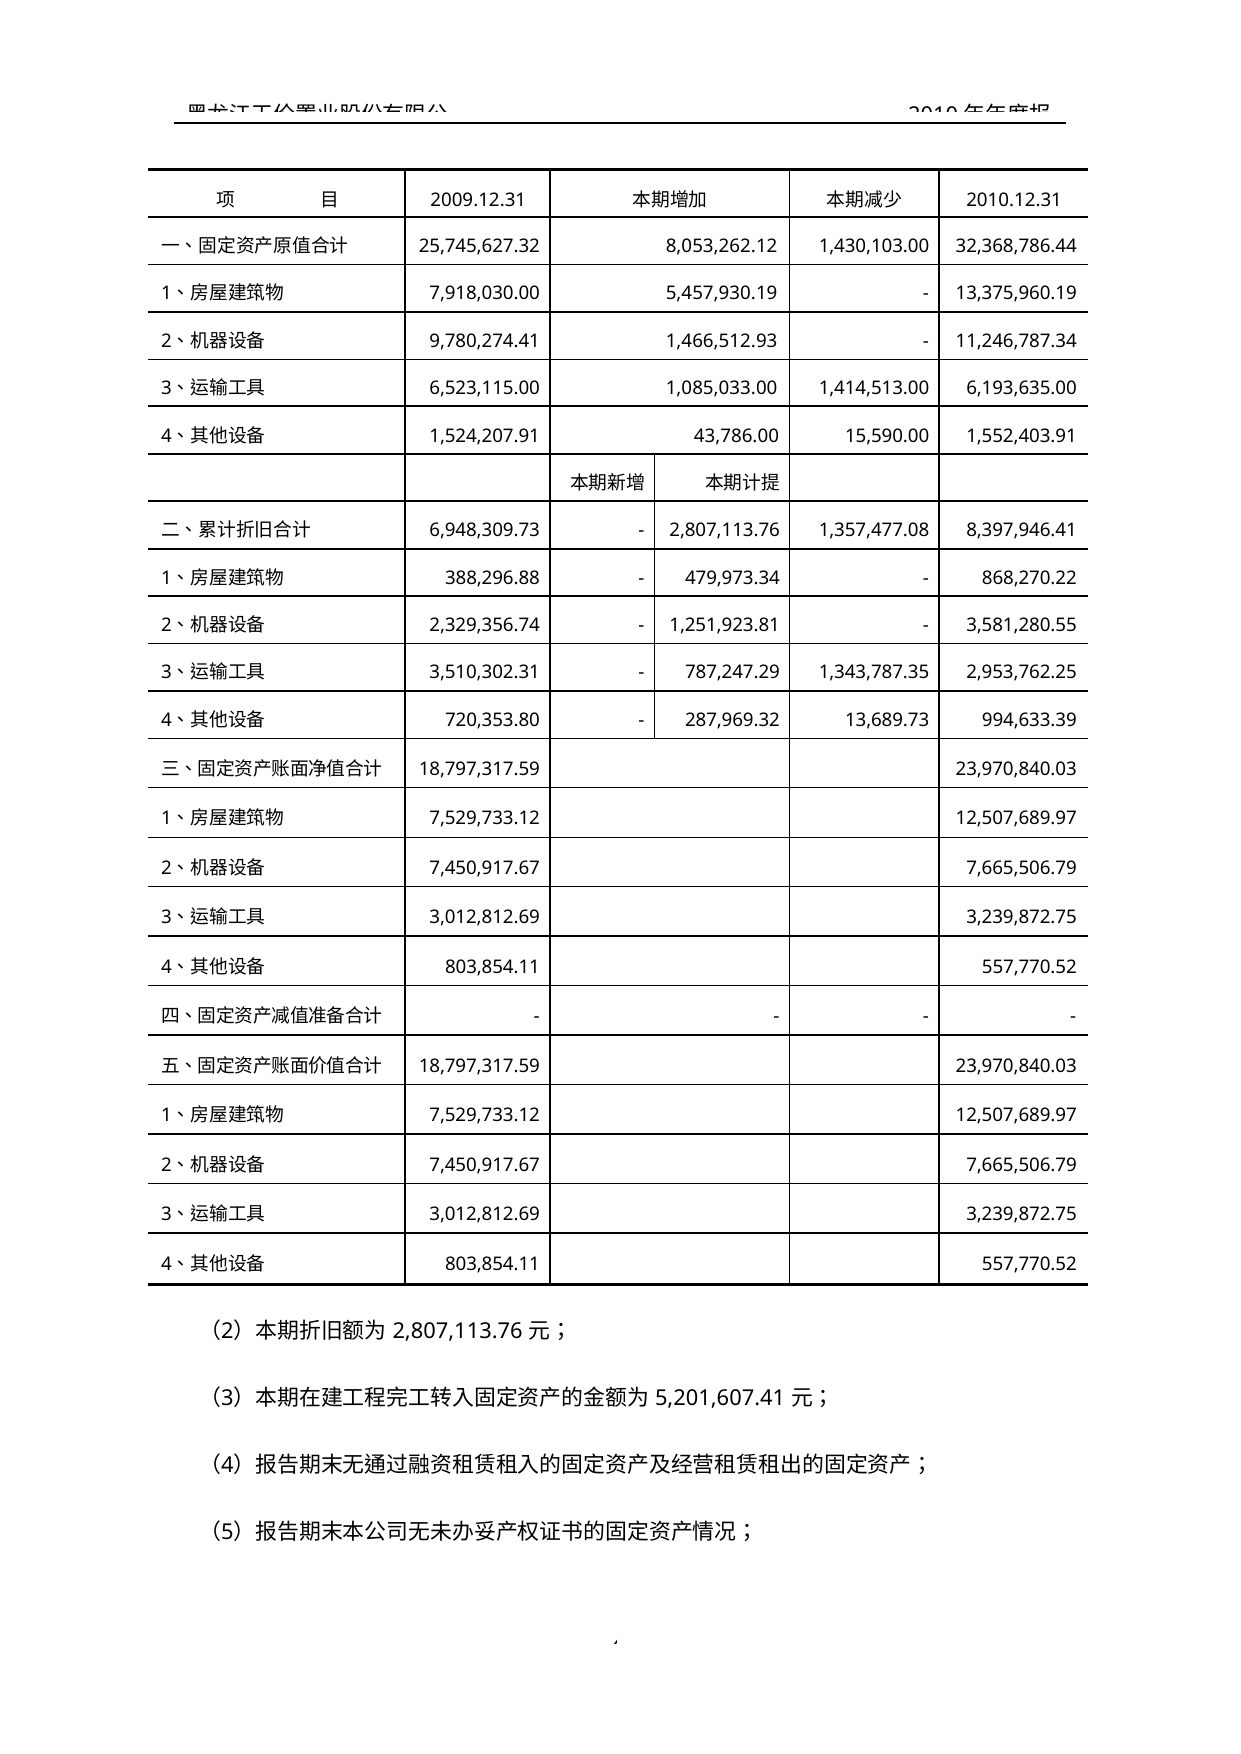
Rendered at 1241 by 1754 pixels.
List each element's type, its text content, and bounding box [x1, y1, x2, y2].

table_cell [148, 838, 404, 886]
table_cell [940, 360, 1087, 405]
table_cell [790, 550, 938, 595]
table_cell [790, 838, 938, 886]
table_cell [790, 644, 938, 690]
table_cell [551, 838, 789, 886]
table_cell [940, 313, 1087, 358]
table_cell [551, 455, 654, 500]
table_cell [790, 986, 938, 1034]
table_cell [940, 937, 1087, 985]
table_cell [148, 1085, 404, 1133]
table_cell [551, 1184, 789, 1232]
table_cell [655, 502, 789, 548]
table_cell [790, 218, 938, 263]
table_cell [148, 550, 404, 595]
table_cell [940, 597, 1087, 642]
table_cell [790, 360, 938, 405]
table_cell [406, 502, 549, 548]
text （3）本期在建工程完工转入固定资产的金额为 5,201,607.41 元； [199, 1382, 1103, 1412]
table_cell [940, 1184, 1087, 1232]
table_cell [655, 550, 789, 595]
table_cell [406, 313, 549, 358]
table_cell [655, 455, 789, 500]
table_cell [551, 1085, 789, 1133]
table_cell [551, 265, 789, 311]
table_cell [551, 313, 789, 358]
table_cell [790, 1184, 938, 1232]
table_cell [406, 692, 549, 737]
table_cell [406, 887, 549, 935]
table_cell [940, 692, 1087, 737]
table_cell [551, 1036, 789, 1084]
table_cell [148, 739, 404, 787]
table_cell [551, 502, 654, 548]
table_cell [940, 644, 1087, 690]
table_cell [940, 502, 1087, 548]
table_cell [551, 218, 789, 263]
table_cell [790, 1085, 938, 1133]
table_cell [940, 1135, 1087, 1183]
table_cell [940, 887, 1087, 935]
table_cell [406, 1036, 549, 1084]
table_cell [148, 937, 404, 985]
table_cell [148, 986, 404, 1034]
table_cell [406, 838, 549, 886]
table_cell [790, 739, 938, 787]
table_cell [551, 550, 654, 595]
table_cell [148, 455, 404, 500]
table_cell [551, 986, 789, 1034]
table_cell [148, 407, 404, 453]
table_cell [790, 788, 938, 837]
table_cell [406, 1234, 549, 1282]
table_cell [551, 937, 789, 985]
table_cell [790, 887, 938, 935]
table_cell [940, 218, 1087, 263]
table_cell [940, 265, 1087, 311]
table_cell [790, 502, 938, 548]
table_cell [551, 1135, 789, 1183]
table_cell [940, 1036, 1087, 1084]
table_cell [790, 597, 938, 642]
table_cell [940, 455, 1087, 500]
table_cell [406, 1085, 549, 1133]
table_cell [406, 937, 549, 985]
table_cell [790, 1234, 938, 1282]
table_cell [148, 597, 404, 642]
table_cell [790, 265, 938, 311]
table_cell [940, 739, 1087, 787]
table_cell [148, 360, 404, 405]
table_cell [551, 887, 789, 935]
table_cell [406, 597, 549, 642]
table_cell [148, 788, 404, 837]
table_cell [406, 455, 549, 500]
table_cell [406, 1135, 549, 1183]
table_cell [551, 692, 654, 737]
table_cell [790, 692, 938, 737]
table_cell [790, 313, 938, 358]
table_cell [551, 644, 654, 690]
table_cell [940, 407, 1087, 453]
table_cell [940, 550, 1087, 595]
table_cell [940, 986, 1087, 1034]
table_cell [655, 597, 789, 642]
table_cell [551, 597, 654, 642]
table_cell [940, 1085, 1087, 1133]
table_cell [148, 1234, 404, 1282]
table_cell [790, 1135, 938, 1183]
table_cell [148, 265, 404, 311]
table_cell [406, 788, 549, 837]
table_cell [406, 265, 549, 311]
text （5）报告期末本公司无未办妥产权证书的固定资产情况； [199, 1516, 1103, 1545]
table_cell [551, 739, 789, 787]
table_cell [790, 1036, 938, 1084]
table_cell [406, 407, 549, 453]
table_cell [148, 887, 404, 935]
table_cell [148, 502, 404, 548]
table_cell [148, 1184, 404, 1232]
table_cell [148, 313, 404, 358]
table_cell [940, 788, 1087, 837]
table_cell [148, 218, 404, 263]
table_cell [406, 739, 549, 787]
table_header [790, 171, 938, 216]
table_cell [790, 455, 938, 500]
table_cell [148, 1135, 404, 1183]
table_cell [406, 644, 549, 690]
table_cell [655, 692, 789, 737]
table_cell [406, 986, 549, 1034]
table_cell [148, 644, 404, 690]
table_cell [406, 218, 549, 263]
text （4）报告期末无通过融资租赁租入的固定资产及经营租赁租出的固定资产； [199, 1448, 1103, 1478]
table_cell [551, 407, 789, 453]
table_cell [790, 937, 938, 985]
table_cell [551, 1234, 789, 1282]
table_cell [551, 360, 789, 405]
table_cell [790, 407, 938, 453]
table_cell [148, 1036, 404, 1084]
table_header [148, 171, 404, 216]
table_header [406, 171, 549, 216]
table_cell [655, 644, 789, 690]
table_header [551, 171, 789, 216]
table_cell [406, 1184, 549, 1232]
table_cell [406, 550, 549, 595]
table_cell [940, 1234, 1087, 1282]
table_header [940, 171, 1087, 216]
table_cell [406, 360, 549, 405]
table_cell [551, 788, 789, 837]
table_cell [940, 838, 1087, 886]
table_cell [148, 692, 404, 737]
text （2）本期折旧额为 2,807,113.76 元； [199, 1315, 1103, 1345]
